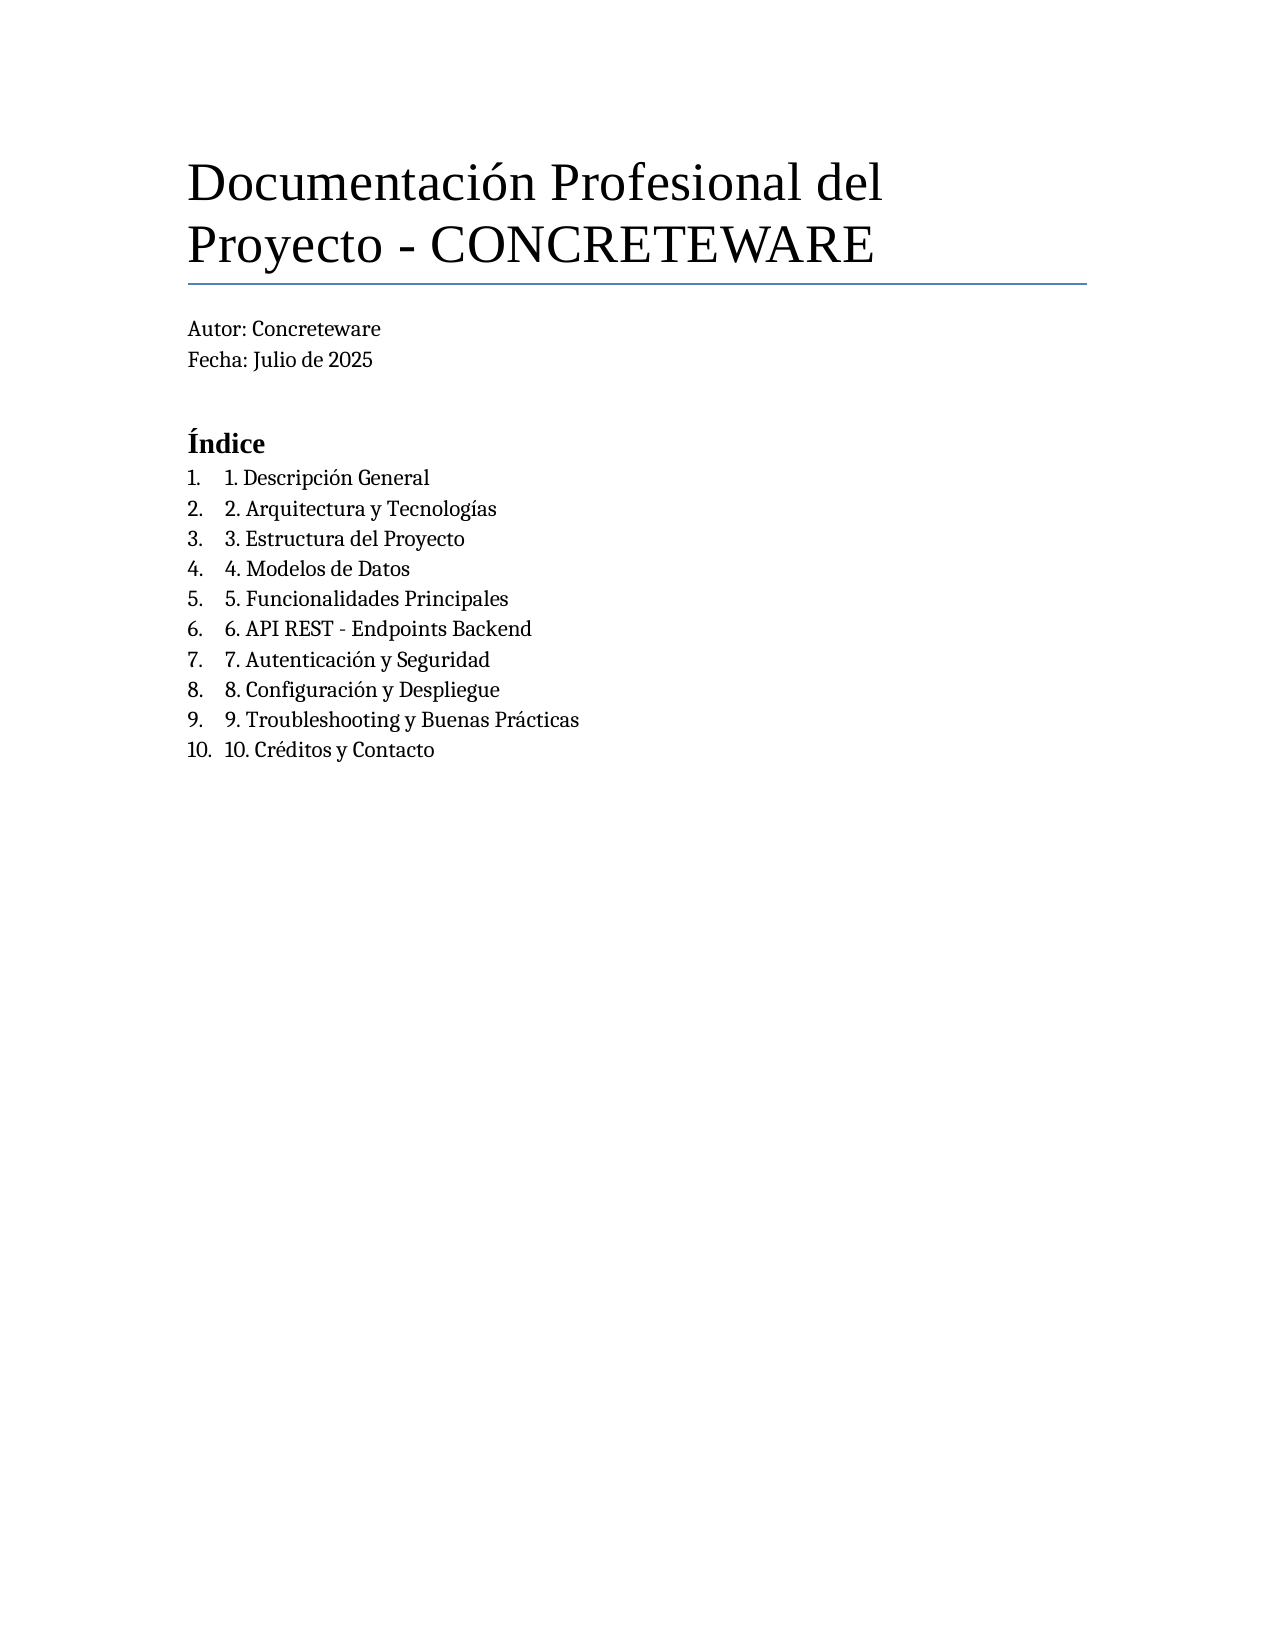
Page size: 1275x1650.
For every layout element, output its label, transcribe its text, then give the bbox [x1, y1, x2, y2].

list 5. Funcionalidades Principales [187, 586, 1087, 612]
list 3. Estructura del Proyecto [187, 526, 1087, 552]
list 8. Configuración y Despliegue [187, 677, 1087, 703]
list 9. Troubleshooting y Buenas Prácticas [187, 707, 1087, 733]
list 4. Modelos de Datos [187, 556, 1087, 582]
text Autor: Concreteware Fecha: Julio de 2025 [187, 316, 1087, 373]
list 7. Autenticación y Seguridad [187, 646, 1087, 673]
list 10. Créditos y Contacto [187, 737, 1087, 763]
list 6. API REST - Endpoints Backend [187, 616, 1087, 643]
list 1. Descripción General [187, 465, 1087, 492]
subtitle Índice [187, 427, 1087, 460]
title Documentación Profesional del Proyecto - CONCRETEWARE [187, 150, 1087, 285]
list 2. Arquitectura y Tecnologías [187, 495, 1087, 522]
